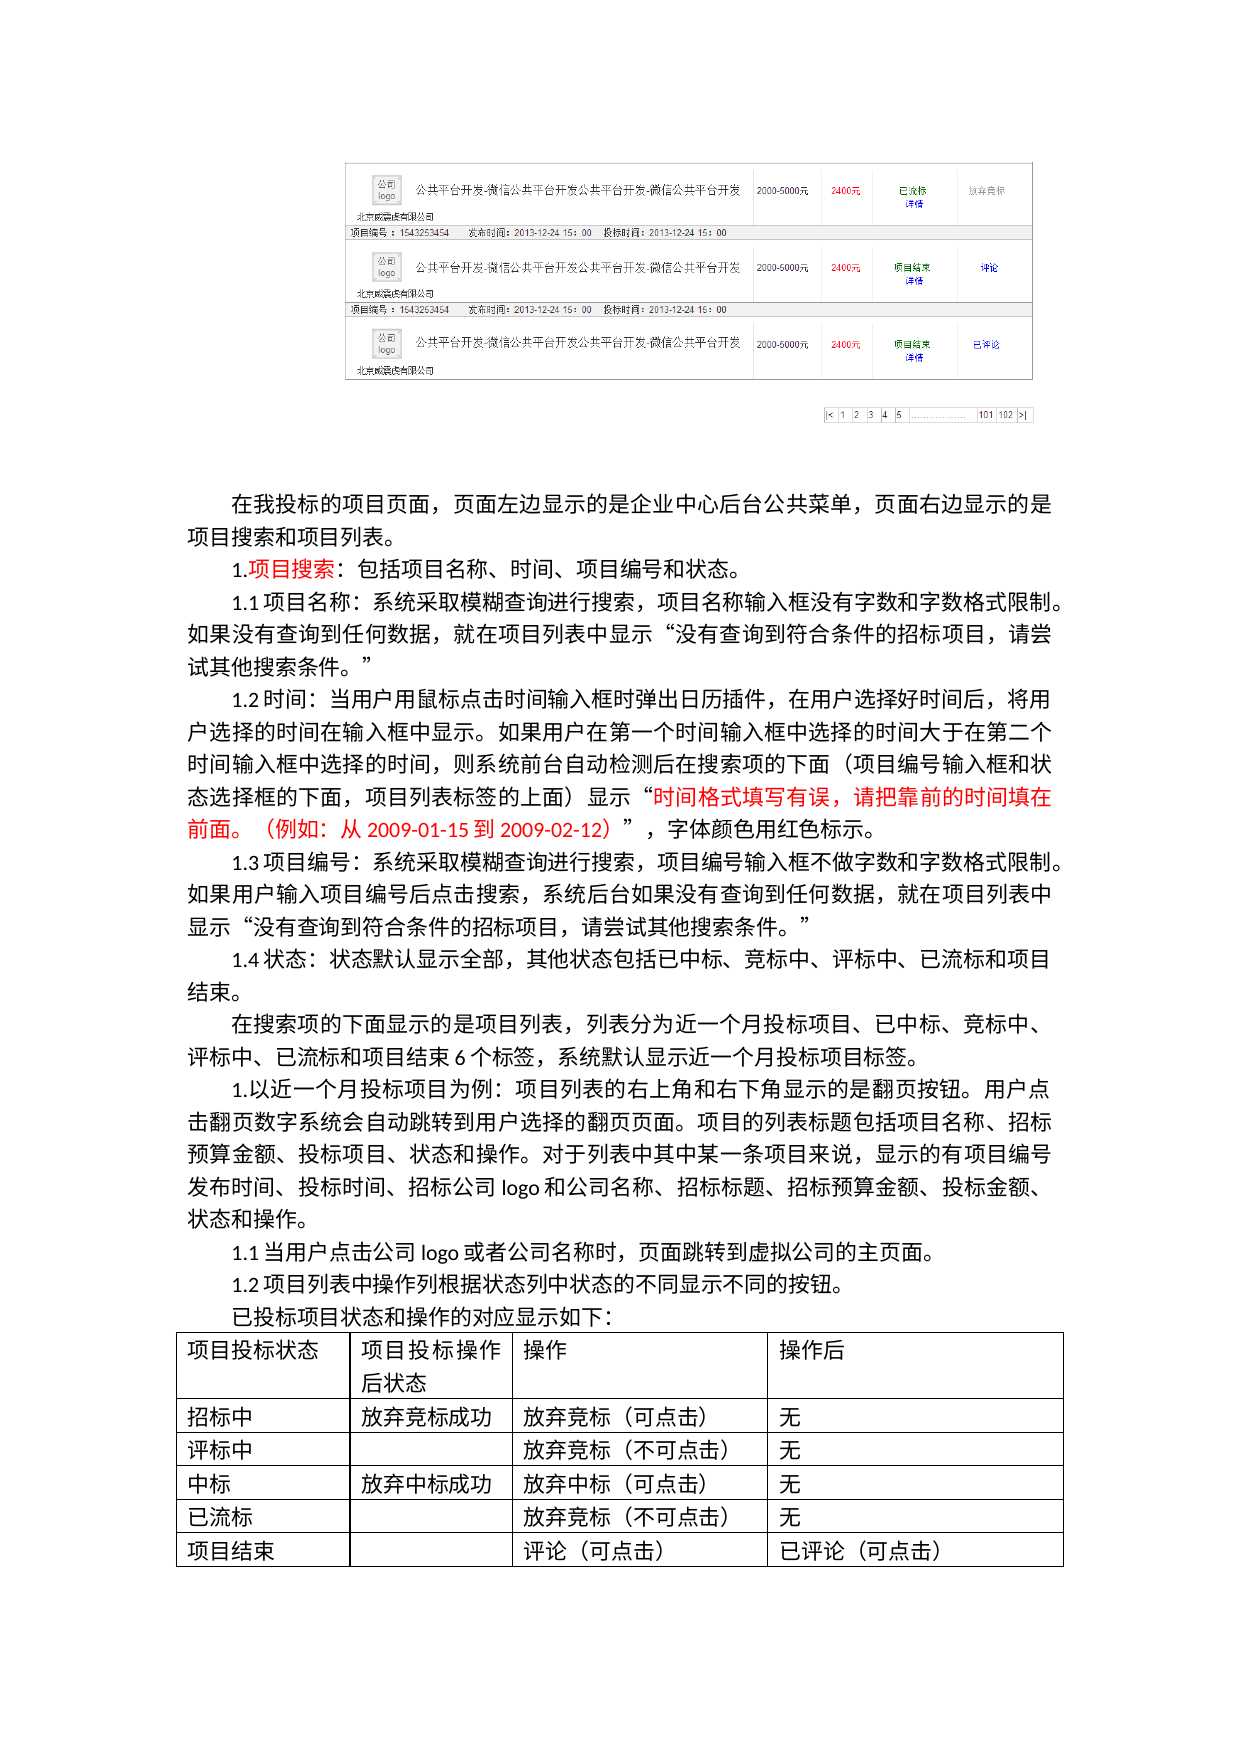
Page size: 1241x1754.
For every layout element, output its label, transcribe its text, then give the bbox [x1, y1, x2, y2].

picture [187, 162, 1053, 435]
text 已投标项目状态和操作的对应显示如下： [187, 1299, 1053, 1332]
table_cell 放弃竞标（不可点击） [513, 1500, 767, 1532]
text 1.4状态：状态默认显示全部，其他状态包括已中标、竞标中、评标中、已流标和项目结束。 [187, 942, 1053, 1007]
text 1.1项目名称：系统采取模糊查询进行搜索，项目名称输入框没有字数和字数格式限制。如果没有查询到任何数据，就在项目列表中显示“没有查询到符合条件的招标项目，请尝试其他搜索条件。” [187, 584, 1053, 682]
table_header 项目投标操作后状态 [351, 1333, 512, 1398]
table_cell 无 [768, 1399, 1063, 1432]
table_cell [351, 1500, 512, 1532]
table_cell 放弃竞标成功 [351, 1399, 512, 1432]
table_cell 无 [768, 1500, 1063, 1532]
table_header 操作 [513, 1333, 767, 1398]
table_cell 评论（可点击） [513, 1533, 767, 1566]
text 1.以近一个月投标项目为例：项目列表的右上角和右下角显示的是翻页按钮。用户点击翻页数字系统会自动跳转到用户选择的翻页页面。项目的列表标题包括项目名称、招标预算金额、投标项目、状态和操作。对于列表中其中某一条项目来说，显示的有项目编号、发布时间、投标时间、招标公司logo和公司名称、招标标题、招标预算金额、投标金额、状态和操作。 [187, 1072, 1053, 1234]
text 1.3项目编号：系统采取模糊查询进行搜索，项目编号输入框不做字数和字数格式限制。如果用户输入项目编号后点击搜索，系统后台如果没有查询到任何数据，就在项目列表中显示“没有查询到符合条件的招标项目，请尝试其他搜索条件。” [187, 844, 1053, 942]
table_header 操作后 [768, 1333, 1063, 1398]
table_cell 放弃竞标（可点击） [513, 1399, 767, 1432]
text 1.2项目列表中操作列根据状态列中状态的不同显示不同的按钮。 [187, 1267, 1053, 1299]
table_cell 招标中 [177, 1399, 349, 1432]
table_cell 项目结束 [177, 1533, 349, 1566]
text 在搜索项的下面显示的是项目列表，列表分为近一个月投标项目、已中标、竞标中、评标中、已流标和项目结束6个标签，系统默认显示近一个月投标项目标签。 [187, 1007, 1053, 1072]
table_cell 无 [768, 1466, 1063, 1499]
table_cell [351, 1433, 512, 1465]
table_cell 中标 [177, 1466, 349, 1499]
text 1.1当用户点击公司logo或者公司名称时，页面跳转到虚拟公司的主页面。 [187, 1234, 1053, 1267]
table_cell [351, 1533, 512, 1566]
table_cell 评标中 [177, 1433, 349, 1465]
table_cell 放弃中标（可点击） [513, 1466, 767, 1499]
text 1.项目搜索：包括项目名称、时间、项目编号和状态。 [187, 552, 1053, 584]
table_cell 放弃竞标（不可点击） [513, 1433, 767, 1465]
table_header 项目投标状态 [177, 1333, 349, 1398]
table_cell 放弃中标成功 [351, 1466, 512, 1499]
text 在我投标的项目页面，页面左边显示的是企业中心后台公共菜单，页面右边显示的是项目搜索和项目列表。 [187, 487, 1053, 552]
table_cell 已评论（可点击） [768, 1533, 1063, 1566]
table_cell 无 [768, 1433, 1063, 1465]
text 1.2时间：当用户用鼠标点击时间输入框时弹出日历插件，在用户选择好时间后，将用户选择的时间在输入框中显示。如果用户在第一个时间输入框中选择的时间大于在第二个时间输入框中选择的时间，则系统前台自动检测后在搜索项的下面（项目编号输入框和状态选择框的下面，项目列表标签的上面）显示“时间格式填写有误，请把靠前的时间填在前面。（例如：从2009-01-15到2009-02-12）”，字体颜色用红色标示。 [187, 682, 1053, 844]
table_cell 已流标 [177, 1500, 349, 1532]
